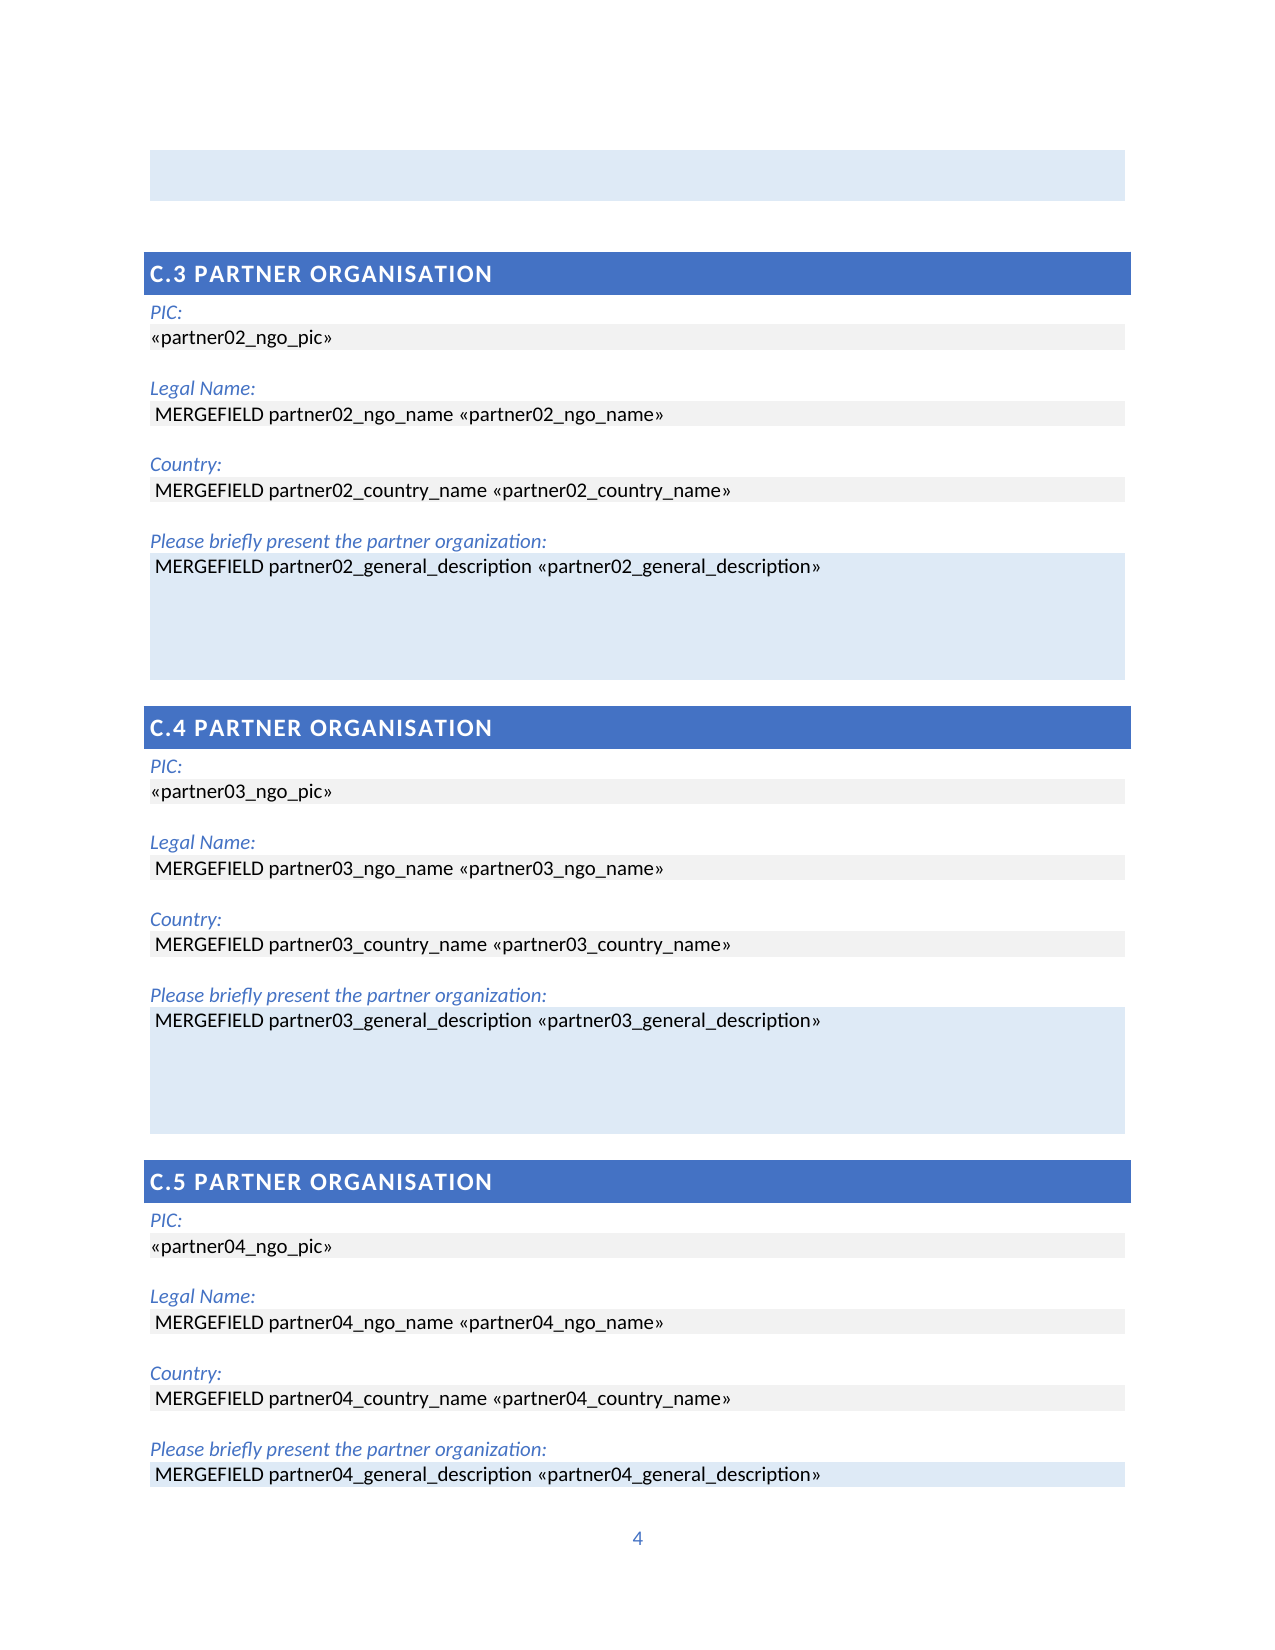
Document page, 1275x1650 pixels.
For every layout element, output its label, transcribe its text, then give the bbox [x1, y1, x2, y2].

subtitle C.5 Partner Organisation [150, 1166, 1125, 1197]
text Please briefly present the partner organization: [150, 528, 1125, 553]
text Legal Name: [150, 1284, 1125, 1309]
text Please briefly present the partner organization: [150, 1436, 1125, 1462]
subtitle C.4 Partner Organisation [150, 712, 1125, 743]
text Legal Name: [150, 829, 1125, 855]
text PIC: [150, 299, 1125, 324]
text Country: [150, 906, 1125, 931]
text PIC: [150, 753, 1125, 779]
text PIC: [150, 1207, 1125, 1233]
subtitle C.3 Partner Organisation [150, 258, 1125, 288]
text Please briefly present the partner organization: [150, 982, 1125, 1007]
text Country: [150, 452, 1125, 477]
text Legal Name: [150, 375, 1125, 401]
text Country: [150, 1360, 1125, 1385]
